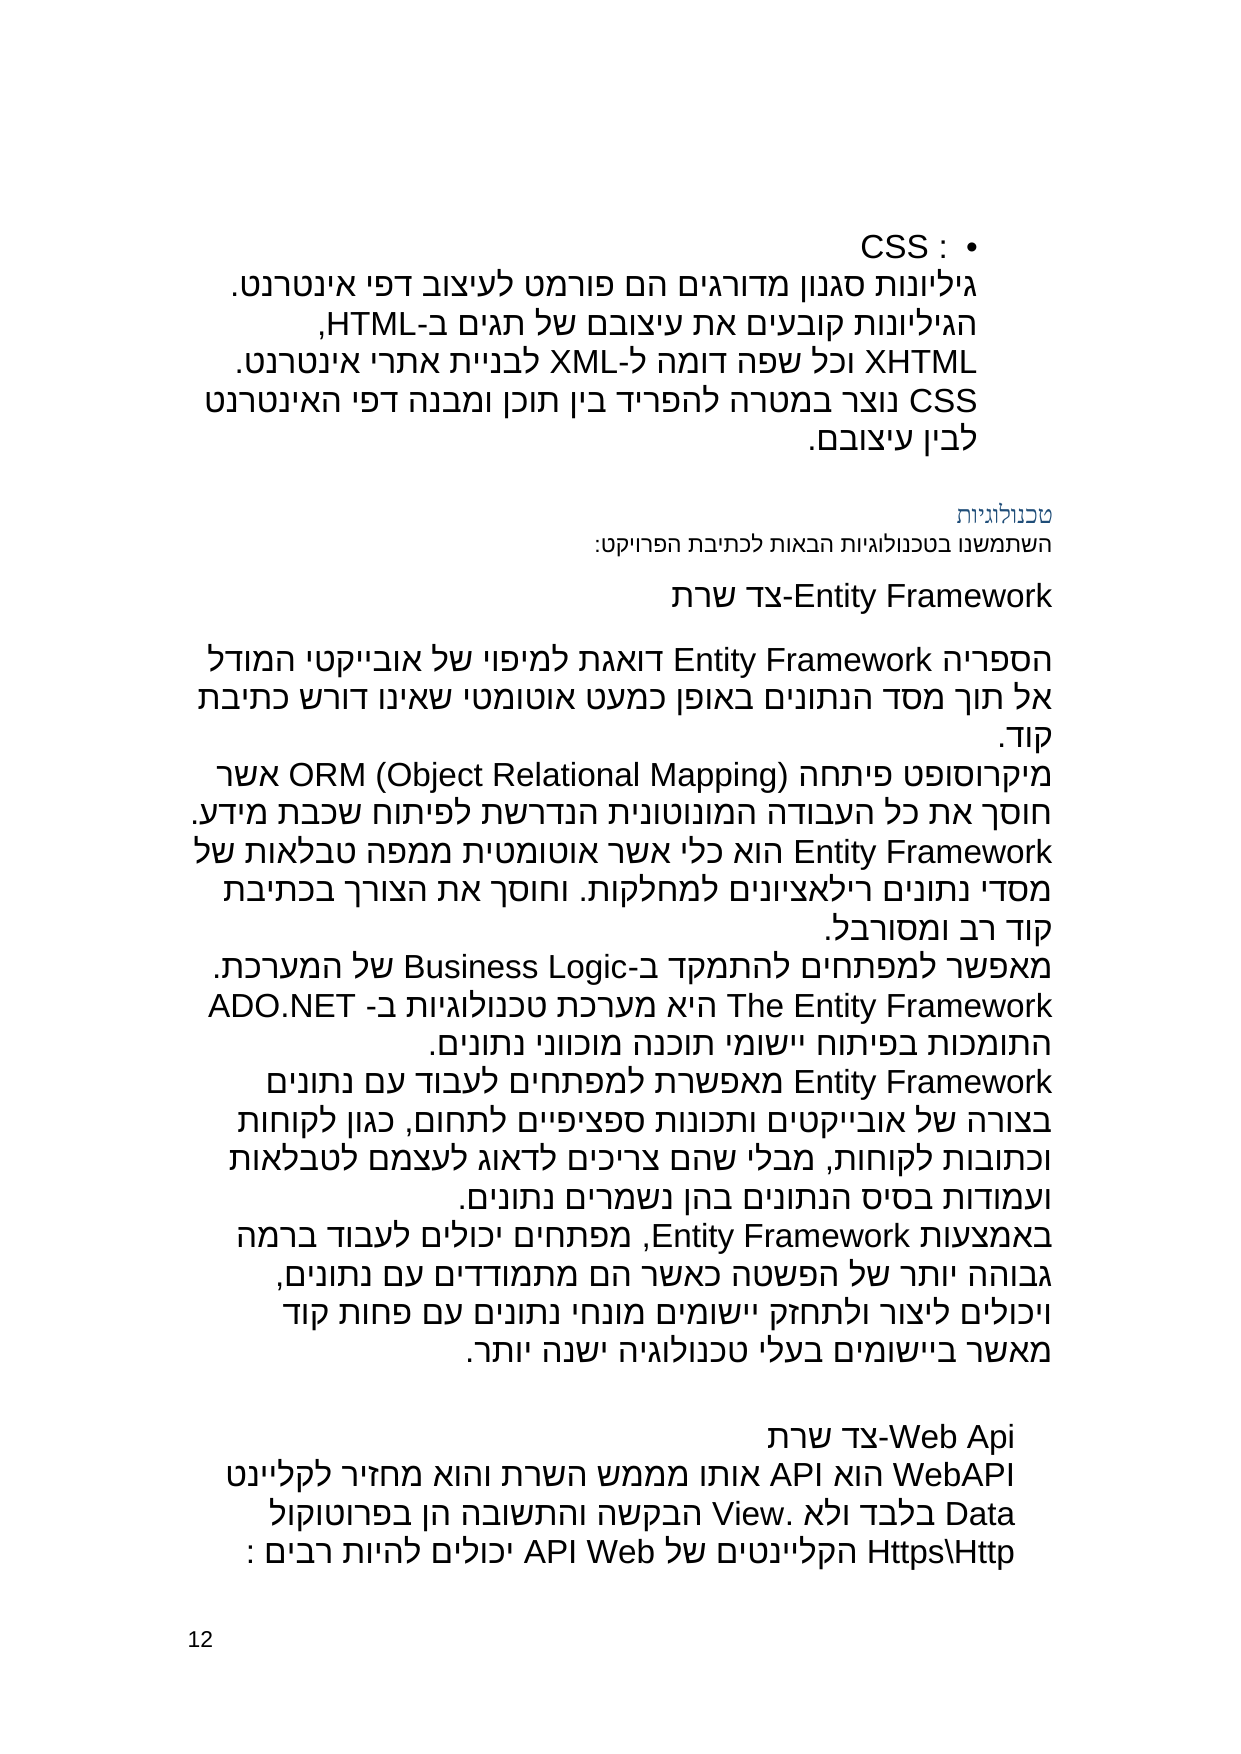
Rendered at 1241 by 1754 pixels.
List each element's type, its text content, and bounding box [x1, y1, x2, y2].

text The Entity Framework היא מערכת טכנולוגיות ב- ADO.NET התומכות בפיתוח יישומי תוכנה מוכווני נתונים. [187, 986, 1053, 1062]
subtitle טכנולוגיות [187, 500, 1053, 529]
text גיליונות סגנון מדורגים הם פורמט לעיצוב דפי אינטרנט. הגיליונות קובעים את עיצובם של תגים ב-HTML, ‏ XHTML וכל שפה דומה ל-XML לבניית אתרי אינטרנט. CSS נוצר במטרה להפריד בין תוכן ומבנה דפי האינטרנט לבין עיצובם. [187, 265, 978, 457]
text Entity Framework-צד שרת [187, 576, 1053, 615]
text • : CSS [187, 227, 978, 265]
text מאפשר למפתחים להתמקד ב-Business Logic של המערכת. [187, 947, 1053, 986]
text הספריה Entity Framework דואגת למיפוי של אובייקטי המודל אל תוך מסד הנתונים באופן כמעט אוטומטי שאינו דורש כתיבת קוד. מיקרוסופט פיתחה ORM (Object Relational Mapping) אשר חוסך את כל העבודה המונוטונית הנדרשת לפיתוח שכבת מידע. Entity Framework הוא כלי אשר אוטומטית ממפה טבלאות של מסדי נתונים רילאציונים למחלקות. וחוסך את הצורך בכתיבת קוד רב ומסורבל. [187, 640, 1053, 947]
text Entity Framework מאפשרת למפתחים לעבוד עם נתונים בצורה של אובייקטים ותכונות ספציפיים לתחום, כגון לקוחות וכתובות לקוחות, מבלי שהם צריכים לדאוג לעצמם לטבלאות ועמודות בסיס הנתונים בהן נשמרים נתונים. [187, 1062, 1053, 1216]
text השתמשנו בטכנולוגיות הבאות לכתיבת הפרויקט: [187, 531, 1053, 557]
text באמצעות Entity Framework, מפתחים יכולים לעבוד ברמה גבוהה יותר של הפשטה כאשר הם מתמודדים עם נתונים, ויכולים ליצור ולתחזק יישומים מונחי נתונים עם פחות קוד מאשר ביישומים בעלי טכנולוגיה ישנה יותר. [187, 1216, 1053, 1370]
